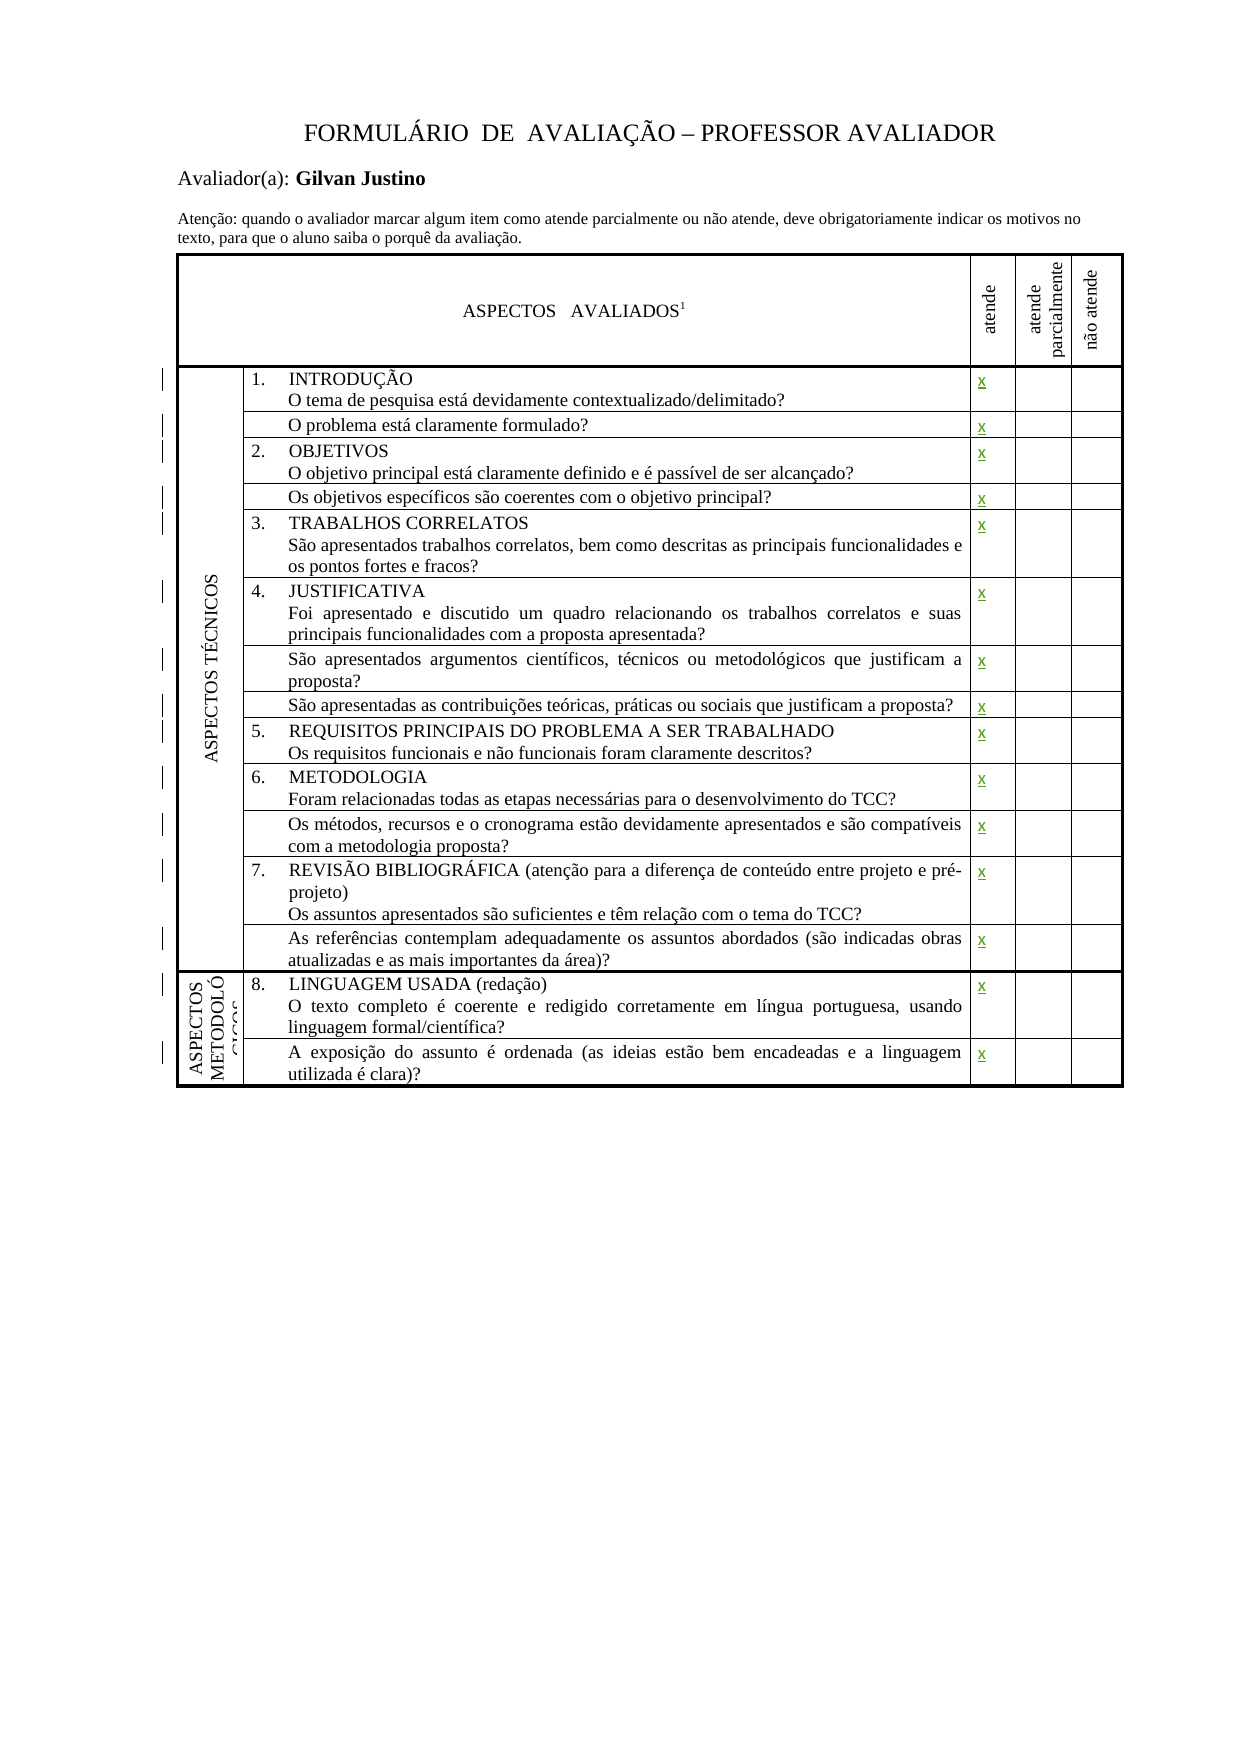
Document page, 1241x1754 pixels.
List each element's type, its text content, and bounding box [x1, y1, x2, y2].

table_cell [1072, 811, 1121, 856]
table_cell LINGUAGEM USADA (redação) O texto completo é coerente e redigido corretamente em língua portuguesa, usando linguagem formal/científica? [244, 973, 970, 1038]
table_cell [1072, 973, 1121, 1038]
table_cell [971, 438, 1015, 483]
text Atenção: quando o avaliador marcar algum item como atende parcialmente ou não atende, deve obrigatoriamente indicar os motivos no texto, para que o aluno saiba o porquê da avaliação. [177, 208, 1122, 247]
table_cell [1072, 484, 1121, 509]
table_cell [1072, 646, 1121, 691]
table_cell [1016, 692, 1071, 717]
table_cell [1072, 578, 1121, 645]
table_cell [1016, 764, 1071, 810]
table_cell [971, 811, 1015, 856]
table_cell [1016, 484, 1071, 509]
table_cell [971, 857, 1015, 924]
table_cell [1016, 811, 1071, 856]
table_cell [1016, 578, 1071, 645]
table_cell [1072, 368, 1121, 411]
table_cell As referências contemplam adequadamente os assuntos abordados (são indicadas obras atualizadas e as mais importantes da área)? [244, 925, 970, 970]
table_cell [1016, 1039, 1071, 1084]
table_cell [1072, 438, 1121, 483]
table_cell TRABALHOS CORRELATOS São apresentados trabalhos correlatos, bem como descritas as principais funcionalidades e os pontos fortes e fracos? [244, 510, 970, 577]
table_cell [971, 412, 1015, 437]
table_cell [1016, 510, 1071, 577]
table_cell A exposição do assunto é ordenada (as ideias estão bem encadeadas e a linguagem utilizada é clara)? [244, 1039, 970, 1084]
table_cell [971, 718, 1015, 763]
text Avaliador(a): Gilvan Justino [177, 166, 1122, 190]
table_cell [971, 1039, 1015, 1084]
table_cell São apresentadas as contribuições teóricas, práticas ou sociais que justificam a proposta? [244, 692, 970, 717]
table_cell JUSTIFICATIVA Foi apresentado e discutido um quadro relacionando os trabalhos correlatos e suas principais funcionalidades com a proposta apresentada? [244, 578, 970, 645]
table_cell REVISÃO BIBLIOGRÁFICA (atenção para a diferença de conteúdo entre projeto e pré-projeto) Os assuntos apresentados são suficientes e têm relação com o tema do TCC? [244, 857, 970, 924]
table_cell [971, 692, 1015, 717]
table_cell Os objetivos específicos são coerentes com o objetivo principal? [244, 484, 970, 509]
table_cell [1016, 857, 1071, 924]
table_cell [1072, 510, 1121, 577]
table_cell [1016, 412, 1071, 437]
table_cell OBJETIVOS O objetivo principal está claramente definido e é passível de ser alcançado? [244, 438, 970, 483]
table_cell [971, 764, 1015, 810]
table_cell REQUISITOS PRINCIPAIS DO PROBLEMA A SER TRABALHADO Os requisitos funcionais e não funcionais foram claramente descritos? [244, 718, 970, 763]
table_cell [1016, 973, 1071, 1038]
table_cell [1072, 764, 1121, 810]
table_cell [1016, 368, 1071, 411]
table_cell INTRODUÇÃO O tema de pesquisa está devidamente contextualizado/delimitado? [244, 368, 970, 411]
table_cell [1072, 1039, 1121, 1084]
table_cell [1072, 718, 1121, 763]
table_cell [971, 973, 1015, 1038]
table_header atende parcialmente [1016, 256, 1071, 364]
table_header atende [971, 256, 1015, 364]
table_cell [971, 646, 1015, 691]
text FORMULÁRIO DE avaliação – PROFESSOR AVALIADOR [177, 118, 1122, 147]
table_cell O problema está claramente formulado? [244, 412, 970, 437]
table_cell [1016, 925, 1071, 970]
table_cell [971, 925, 1015, 970]
table_header ASPECTOS AVALIADOS1 [179, 256, 970, 364]
table_cell Os métodos, recursos e o cronograma estão devidamente apresentados e são compatíveis com a metodologia proposta? [244, 811, 970, 856]
table_cell [1072, 925, 1121, 970]
table_cell ASPECTOS TÉCNICOS [179, 368, 243, 970]
table_cell [1072, 692, 1121, 717]
table_cell METODOLOGIA Foram relacionadas todas as etapas necessárias para o desenvolvimento do TCC? [244, 764, 970, 810]
table_cell [971, 578, 1015, 645]
table_cell [1016, 646, 1071, 691]
table_cell São apresentados argumentos científicos, técnicos ou metodológicos que justificam a proposta? [244, 646, 970, 691]
table_cell [1016, 438, 1071, 483]
table_cell [971, 368, 1015, 411]
table_cell ASPECTOS METODOLÓGICOS [179, 973, 243, 1084]
table_cell [1072, 412, 1121, 437]
table_cell [1072, 857, 1121, 924]
table_cell [1016, 718, 1071, 763]
table_cell [971, 484, 1015, 509]
table_cell [971, 510, 1015, 577]
table_header não atende [1072, 256, 1121, 364]
